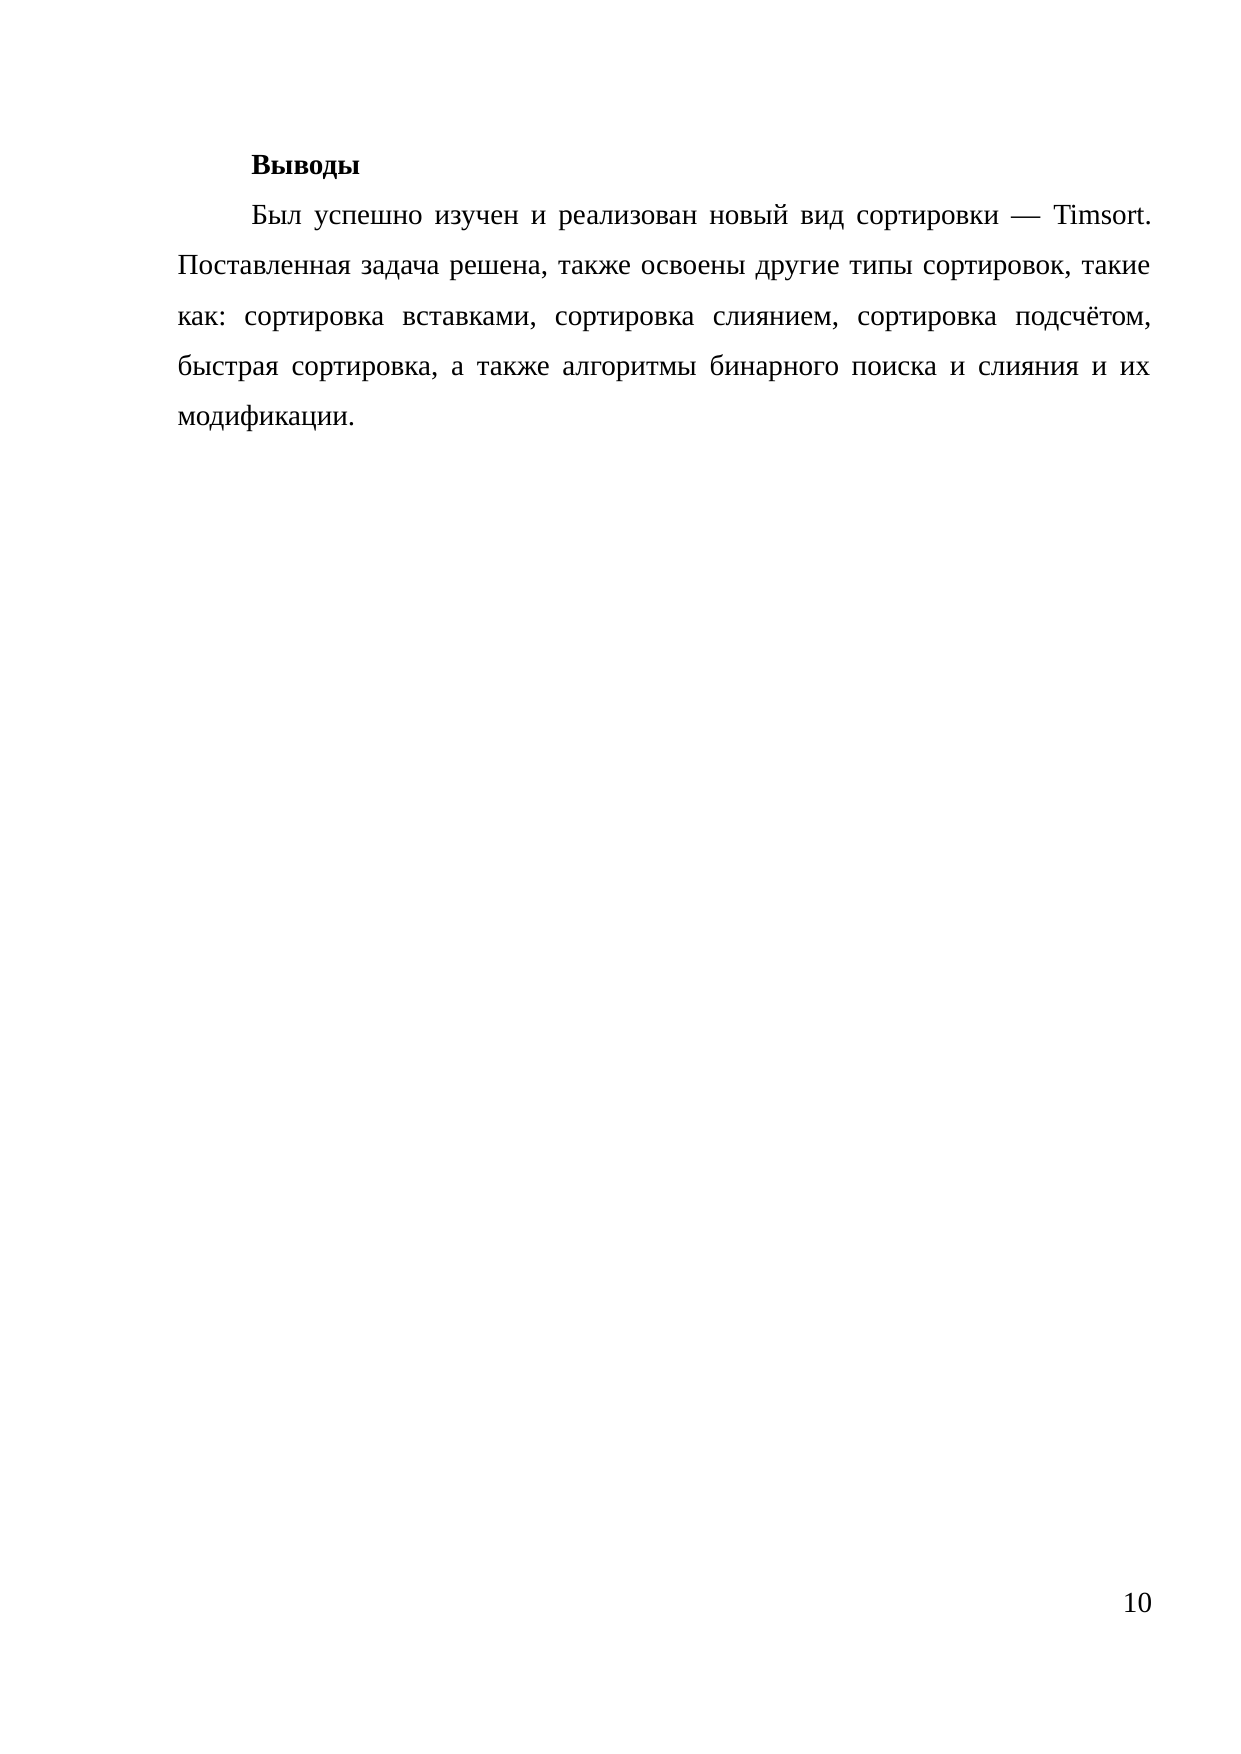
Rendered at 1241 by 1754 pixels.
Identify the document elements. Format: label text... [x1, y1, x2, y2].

subtitle Выводы [177, 147, 1152, 180]
text Был успешно изучен и реализован новый вид сортировки — Timsort. Поставленная задача решена, также освоены другие типы сортировок, такие как: сортировка вставками, сортировка слиянием, сортировка подсчётом, быстрая сортировка, а также алгоритмы бинарного поиска и слияния и их модификации. [177, 197, 1152, 432]
